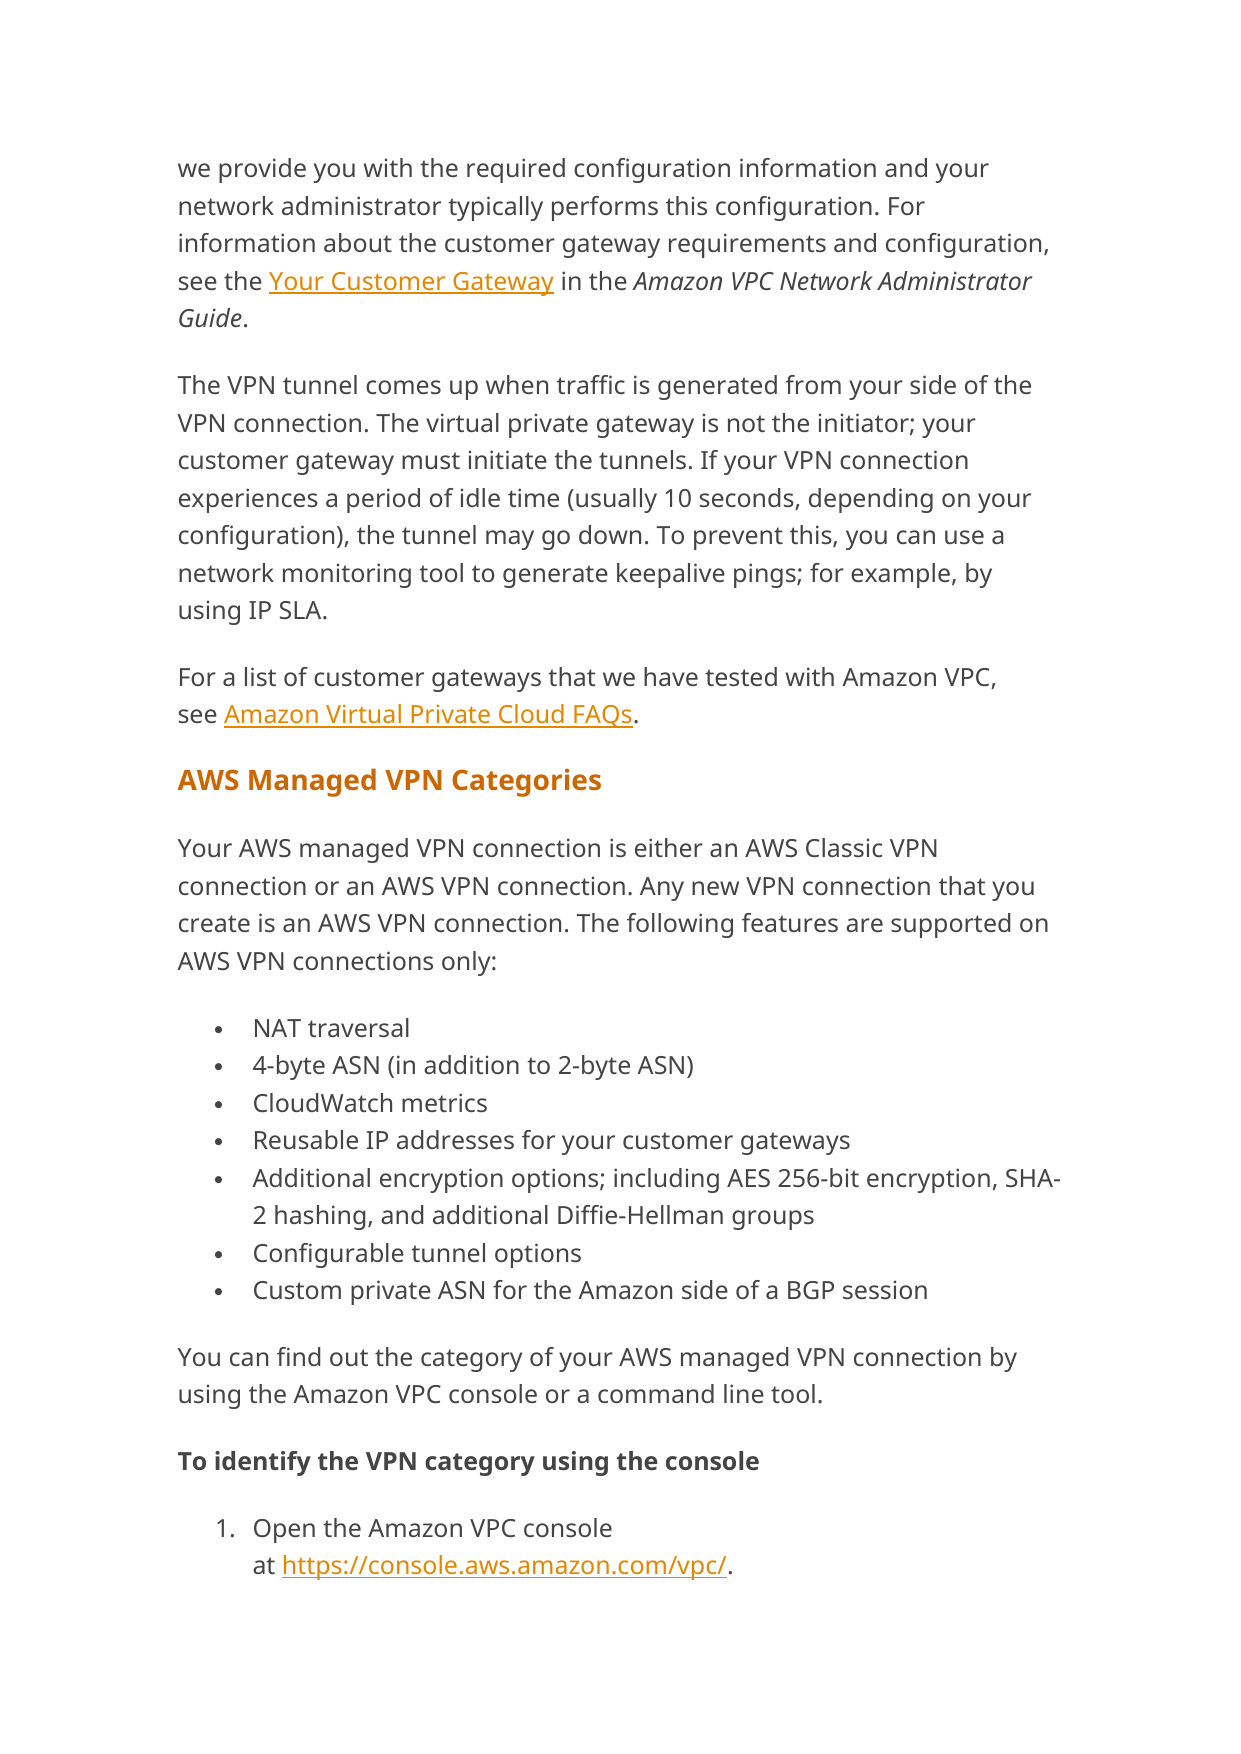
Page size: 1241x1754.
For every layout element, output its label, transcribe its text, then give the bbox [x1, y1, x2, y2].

list Configurable tunnel options [215, 1232, 1063, 1269]
text To identify the VPN category using the console [177, 1440, 1063, 1478]
text Your AWS managed VPN connection is either an AWS Classic VPN connection or an AWS VPN connection. Any new VPN connection that you create is an AWS VPN connection. The following features are supported on AWS VPN connections only: [177, 828, 1063, 978]
text For a list of customer gateways that we have tested with Amazon VPC, see Amazon Virtual Private Cloud FAQs. [177, 656, 1063, 731]
list Custom private ASN for the Amazon side of a BGP session [215, 1269, 1063, 1307]
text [177, 148, 1063, 335]
list 4-byte ASN (in addition to 2-byte ASN) [215, 1044, 1063, 1082]
text The VPN tunnel comes up when traffic is generated from your side of the VPN connection. The virtual private gateway is not the initiator; your customer gateway must initiate the tunnels. If your VPN connection experiences a period of idle time (usually 10 seconds, depending on your configuration), the tunnel may go down. To prevent this, you can use a network monitoring tool to generate keepalive pings; for example, by using IP SLA. [177, 364, 1063, 627]
list Open the Amazon VPC console at https://console.aws.amazon.com/vpc/. [215, 1507, 1063, 1582]
list Reusable IP addresses for your customer gateways [215, 1119, 1063, 1157]
list CloudWatch metrics [215, 1082, 1063, 1119]
text AWS Managed VPN Categories [177, 760, 1063, 798]
text You can find out the category of your AWS managed VPN connection by using the Amazon VPC console or a command line tool. [177, 1336, 1063, 1411]
list NAT traversal [215, 1007, 1063, 1044]
list Additional encryption options; including AES 256-bit encryption, SHA-2 hashing, and additional Diffie-Hellman groups [215, 1157, 1063, 1232]
